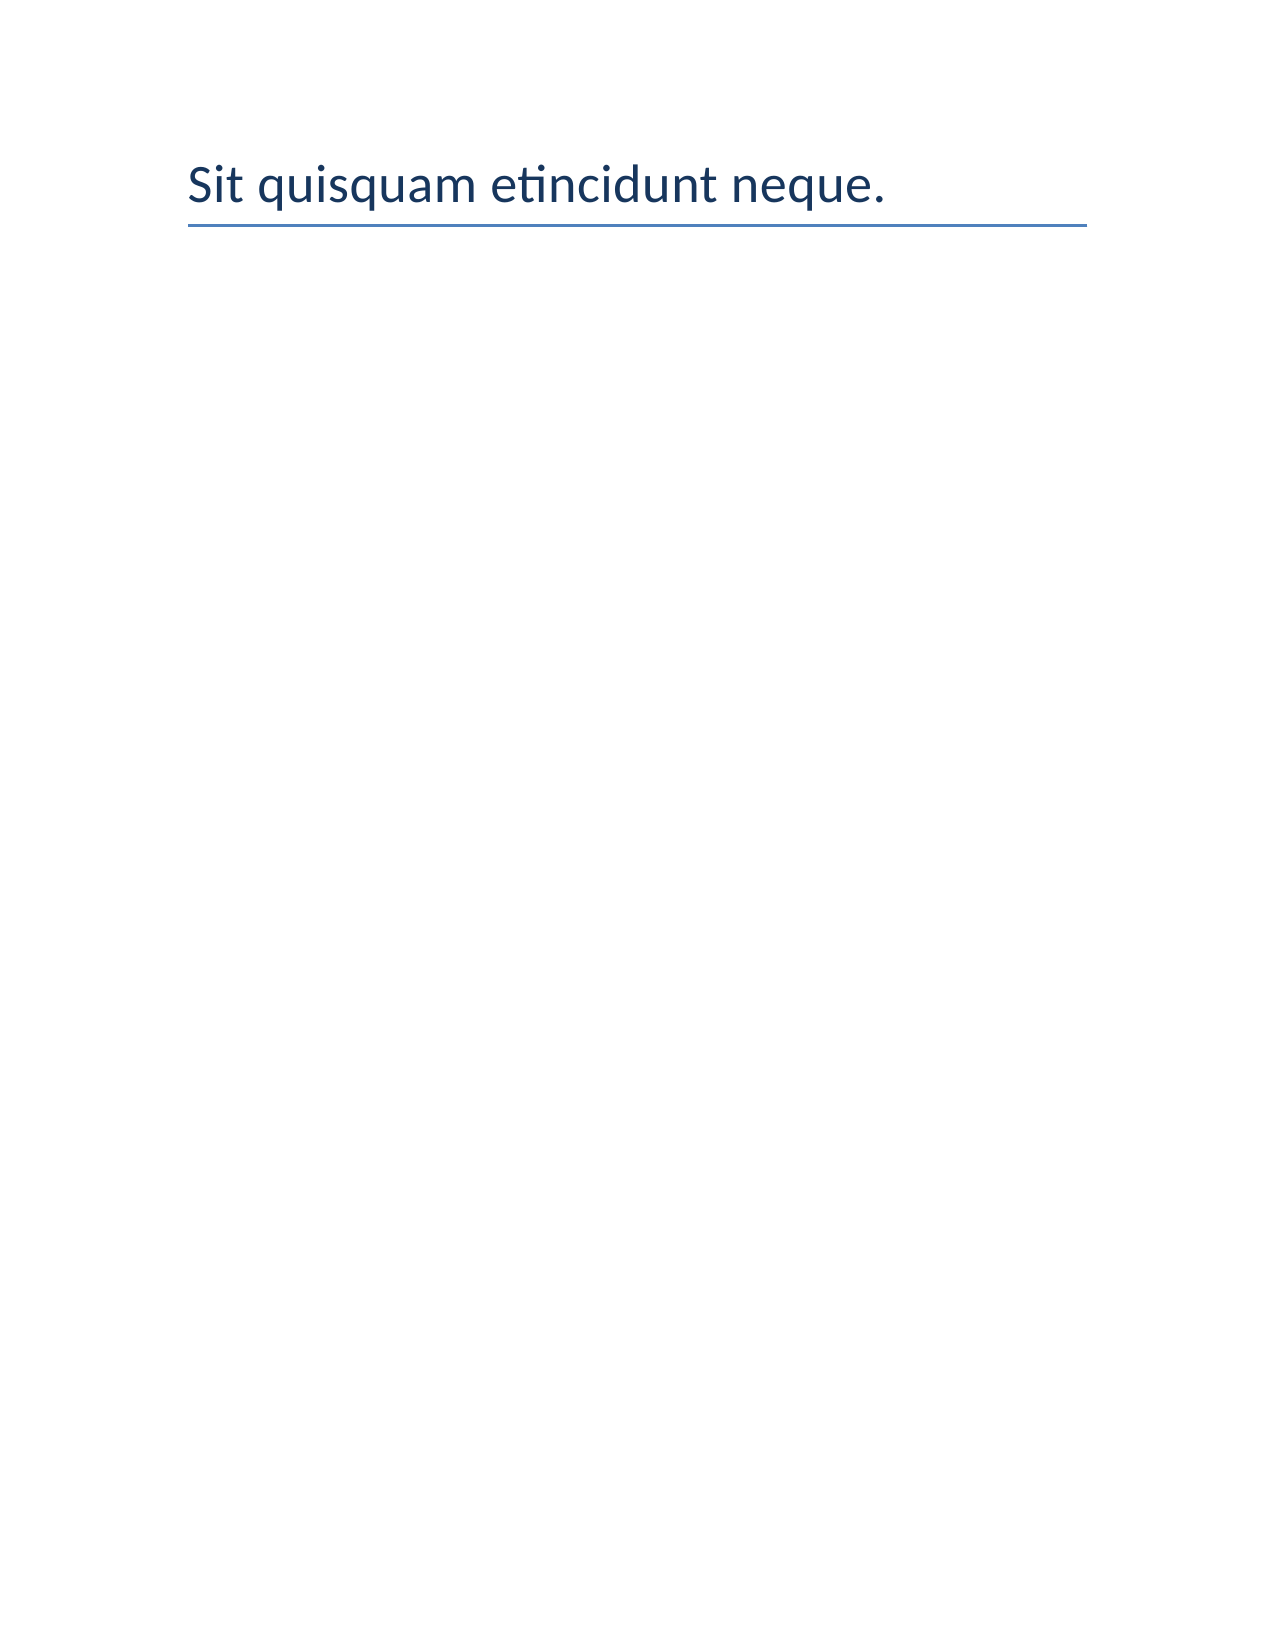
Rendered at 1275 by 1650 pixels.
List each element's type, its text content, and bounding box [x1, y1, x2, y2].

title Sit quisquam etincidunt neque. [187, 150, 1087, 227]
